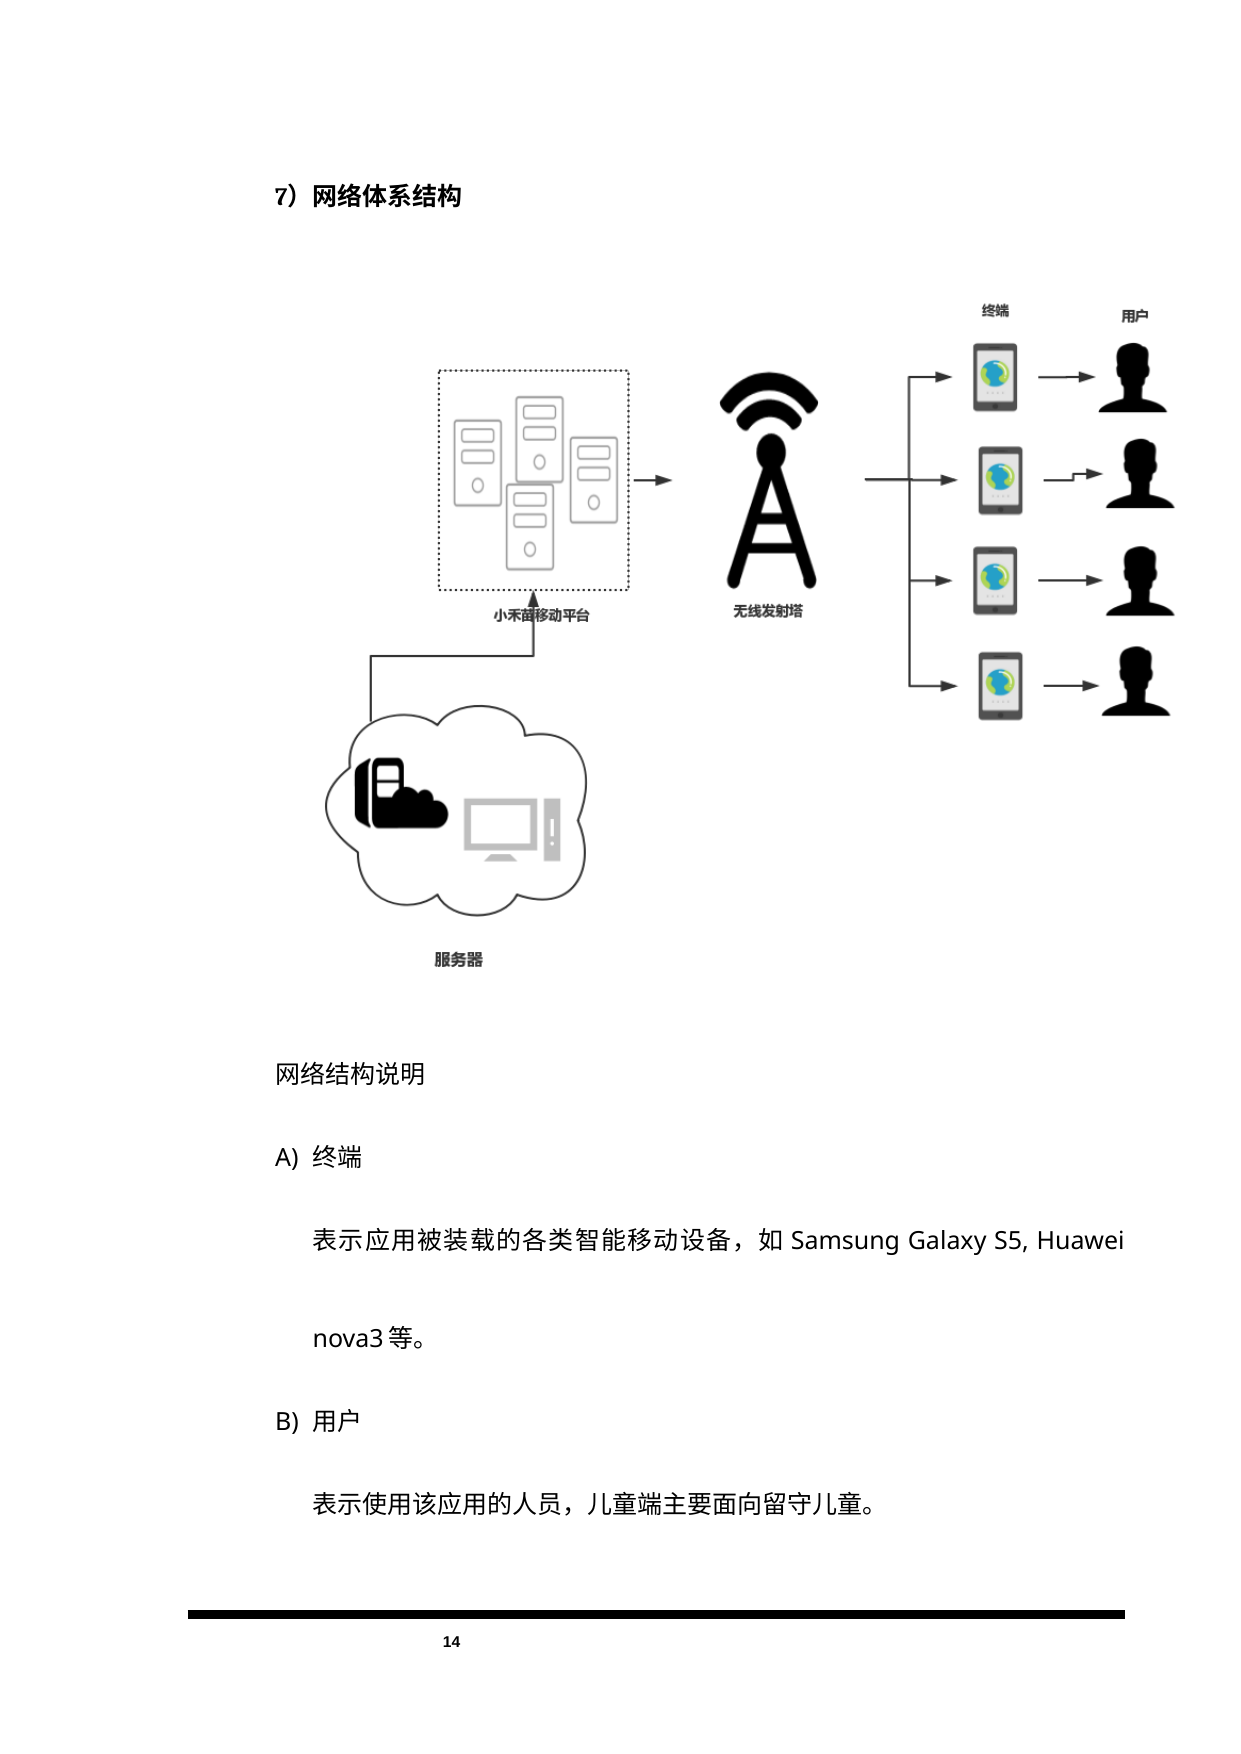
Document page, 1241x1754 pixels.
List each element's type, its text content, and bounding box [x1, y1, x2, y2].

list 终端 [275, 1123, 1125, 1188]
text 表示使用该应用的人员，儿童端主要面向留守儿童。 [312, 1470, 1125, 1535]
text 网络结构说明 [231, 1040, 1125, 1105]
picture [275, 245, 1213, 1016]
list 用户 [275, 1387, 1125, 1452]
text 表示应用被装载的各类智能移动设备，如Samsung Galaxy S5, Huawei nova3等。 [312, 1206, 1125, 1369]
subtitle 7）网络体系结构 [231, 162, 1125, 227]
